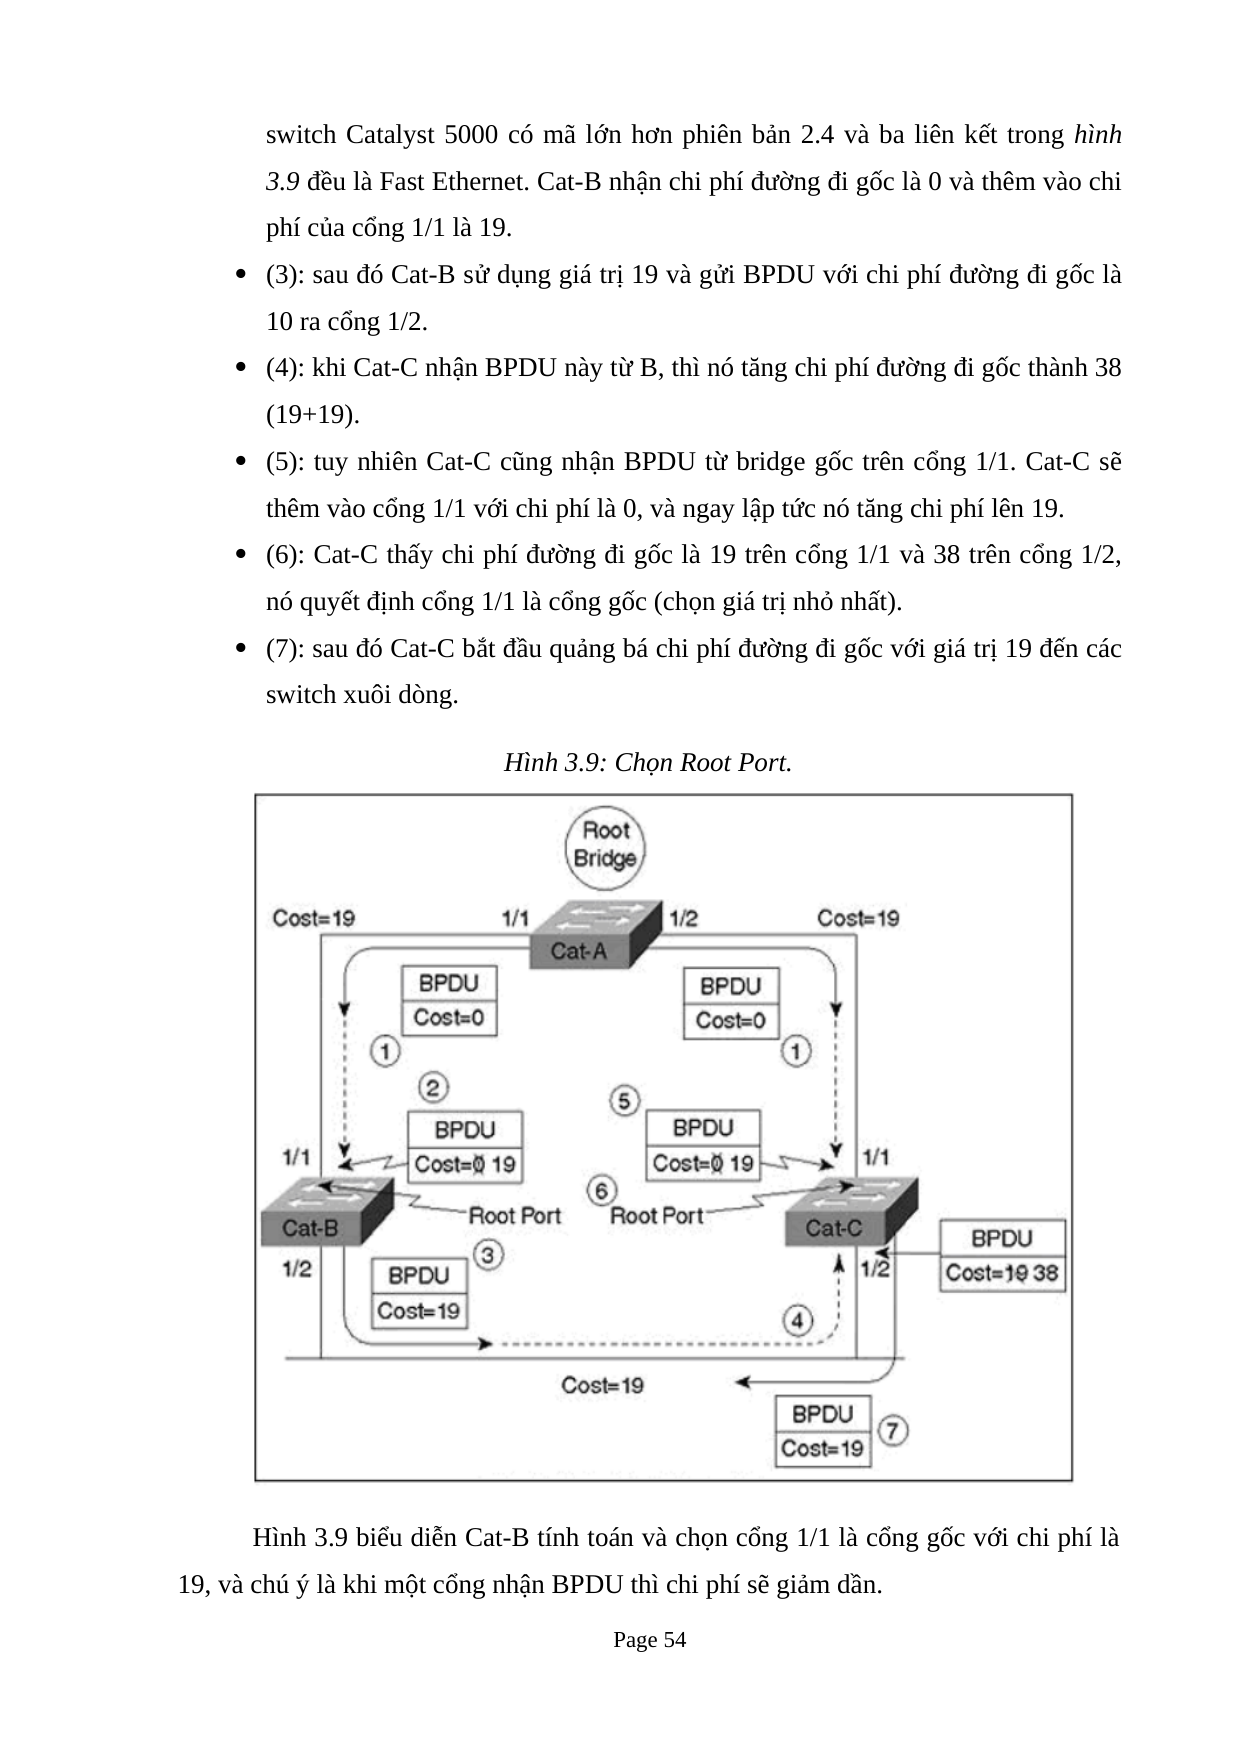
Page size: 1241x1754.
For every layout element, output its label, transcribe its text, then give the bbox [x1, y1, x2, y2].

text Hình 3.9 biểu diễn Cat-B tính toán và chọn cổng 1/1 là cổng gốc với chi phí là 19, và chú ý là khi một cổng nhận BPDU thì chi phí sẽ giảm dần. [177, 1521, 1122, 1599]
list (5): tuy nhiên Cat-C cũng nhận BPDU từ bridge gốc trên cổng 1/1. Cat-C sẽ thêm vào cổng 1/1 với chi phí là 0, và ngay lập tức nó tăng chi phí lên 19. [236, 445, 1122, 523]
text Hình 3.9: Chọn Root Port. [177, 746, 1122, 777]
list (6): Cat-C thấy chi phí đường đi gốc là 19 trên cổng 1/1 và 38 trên cổng 1/2, nó quyết định cổng 1/1 là cổng gốc (chọn giá trị nhỏ nhất). [236, 538, 1122, 616]
picture [252, 792, 1078, 1487]
list (7): sau đó Cat-C bắt đầu quảng bá chi phí đường đi gốc với giá trị 19 đến các switch xuôi dòng. [236, 632, 1122, 710]
list (4): khi Cat-C nhận BPDU này từ B, thì nó tăng chi phí đường đi gốc thành 38 (19+19). [236, 352, 1122, 429]
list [236, 118, 1122, 243]
list (3): sau đó Cat-B sử dụng giá trị 19 và gửi BPDU với chi phí đường đi gốc là 10 ra cổng 1/2. [236, 258, 1122, 336]
